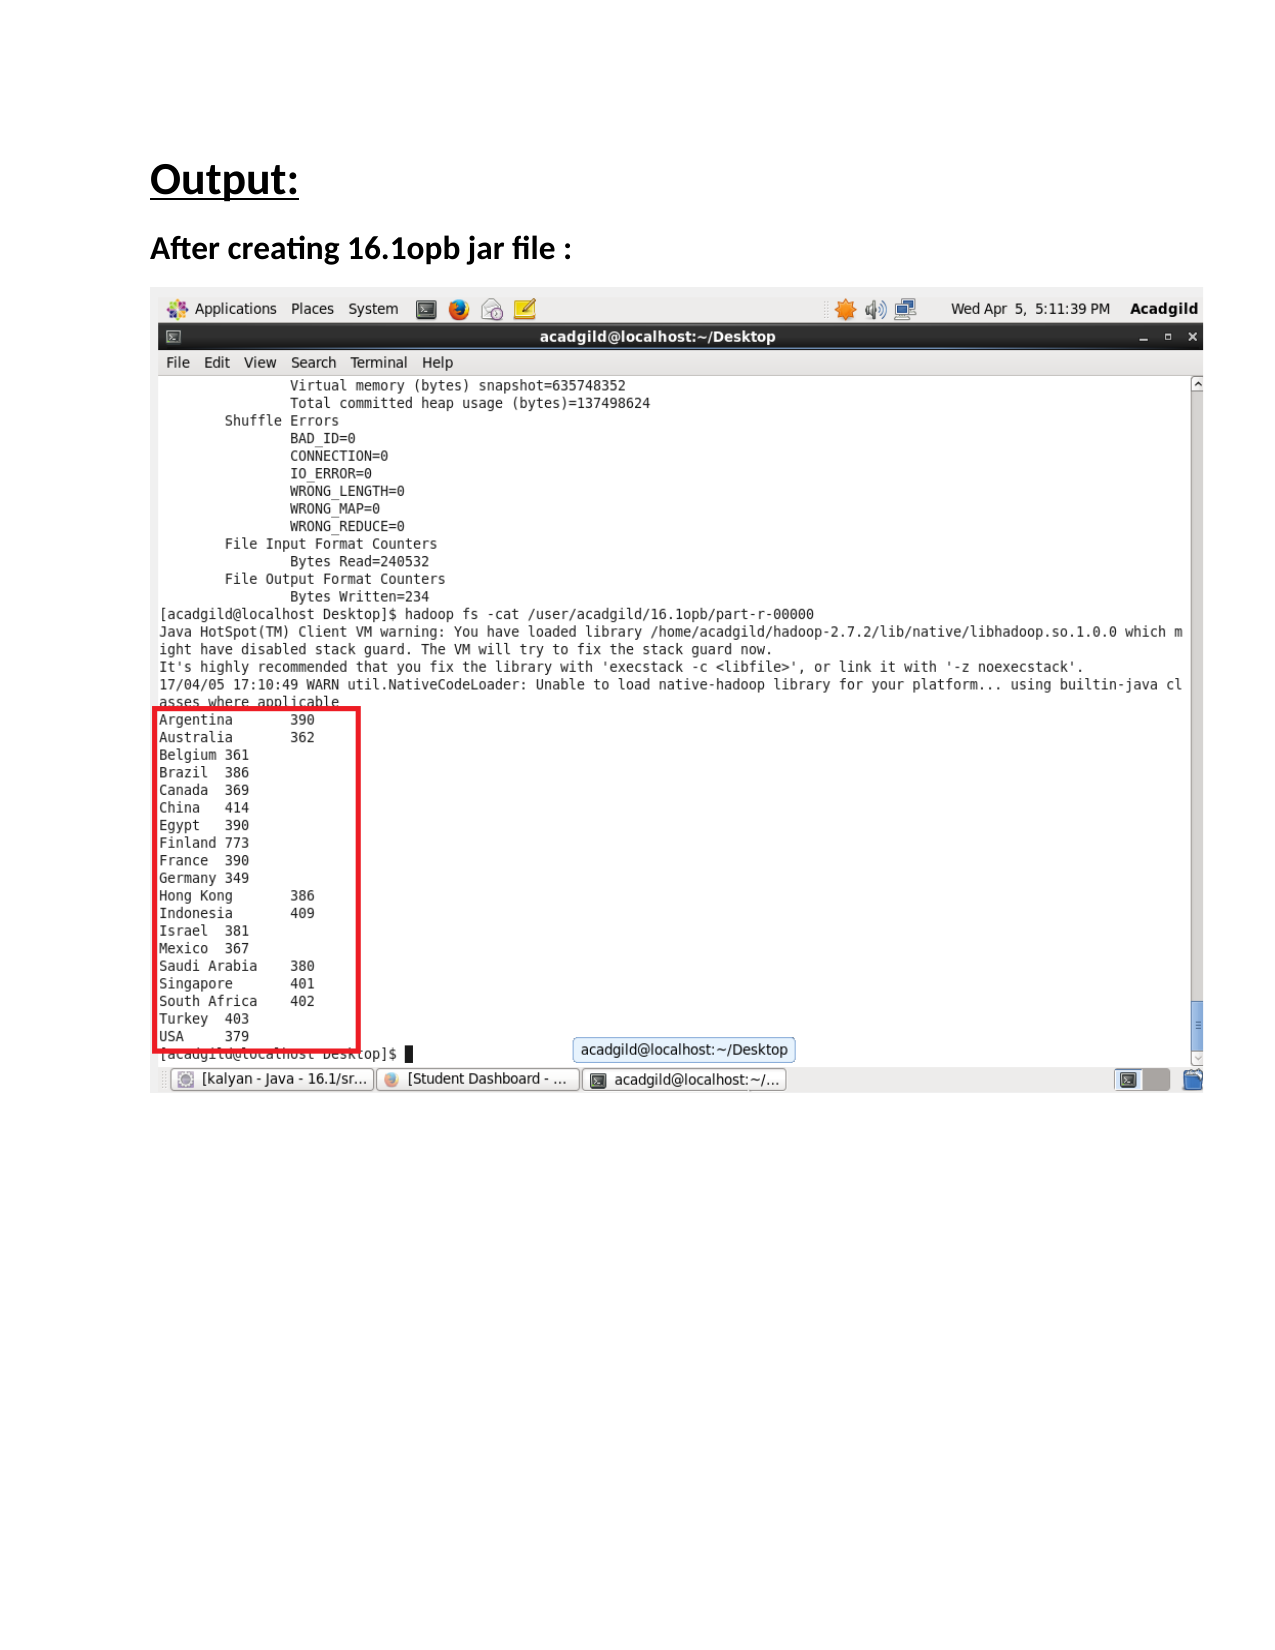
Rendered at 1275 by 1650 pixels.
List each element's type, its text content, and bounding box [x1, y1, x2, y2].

text Output: [150, 150, 1125, 206]
picture [150, 287, 1204, 1093]
text After creating 16.1opb jar file : [150, 227, 1125, 268]
